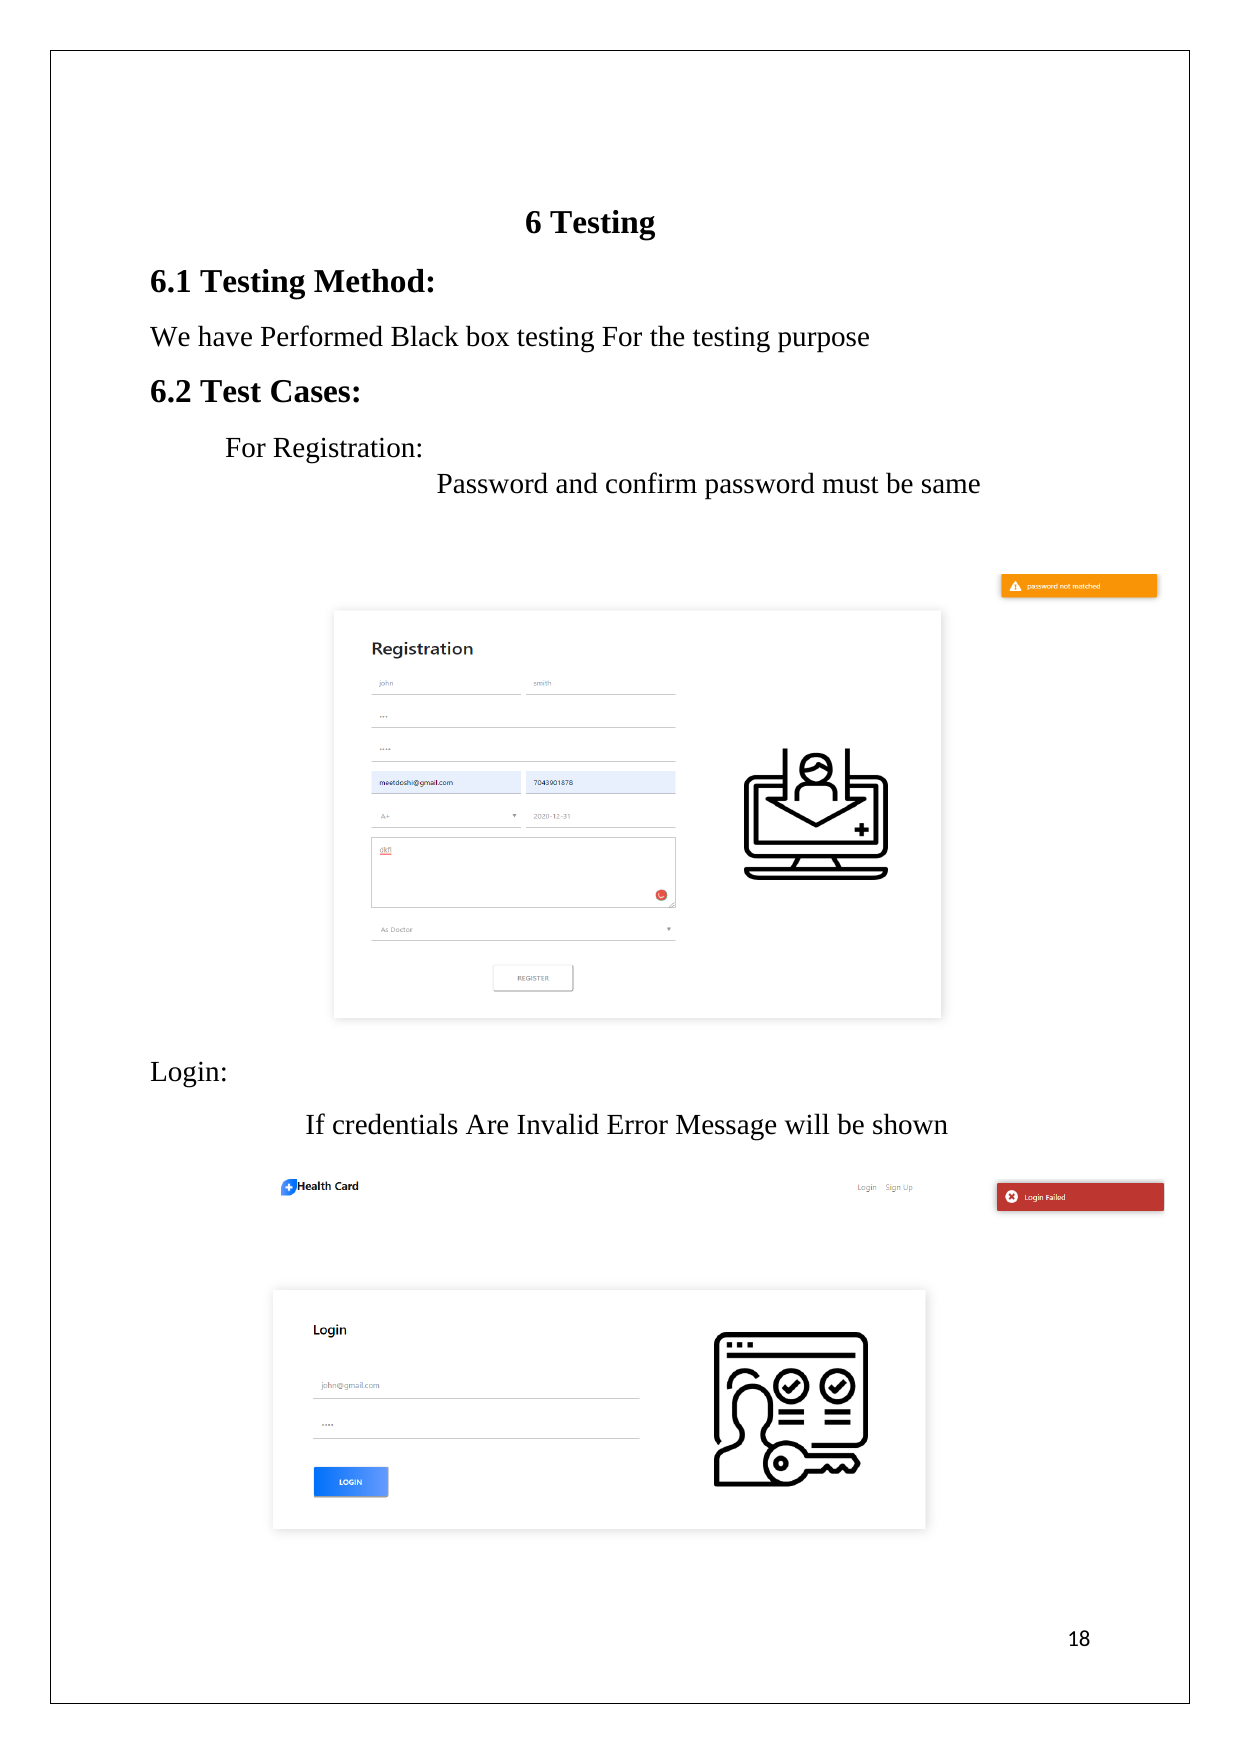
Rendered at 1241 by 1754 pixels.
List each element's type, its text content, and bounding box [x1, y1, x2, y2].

text Login: [150, 1054, 1090, 1088]
picture [225, 1179, 1165, 1558]
text We have Performed Black box testing For the testing purpose [150, 319, 1090, 352]
text 6 Testing [150, 203, 1090, 241]
list For Registration: [225, 430, 1090, 463]
text 6.1 Testing Method: [150, 261, 1090, 299]
picture [225, 574, 1163, 1036]
list Password and confirm password must be same [225, 466, 1090, 499]
list If credentials Are Invalid Error Message will be shown [225, 1107, 1090, 1141]
text 6.2 Test Cases: [150, 372, 1090, 410]
